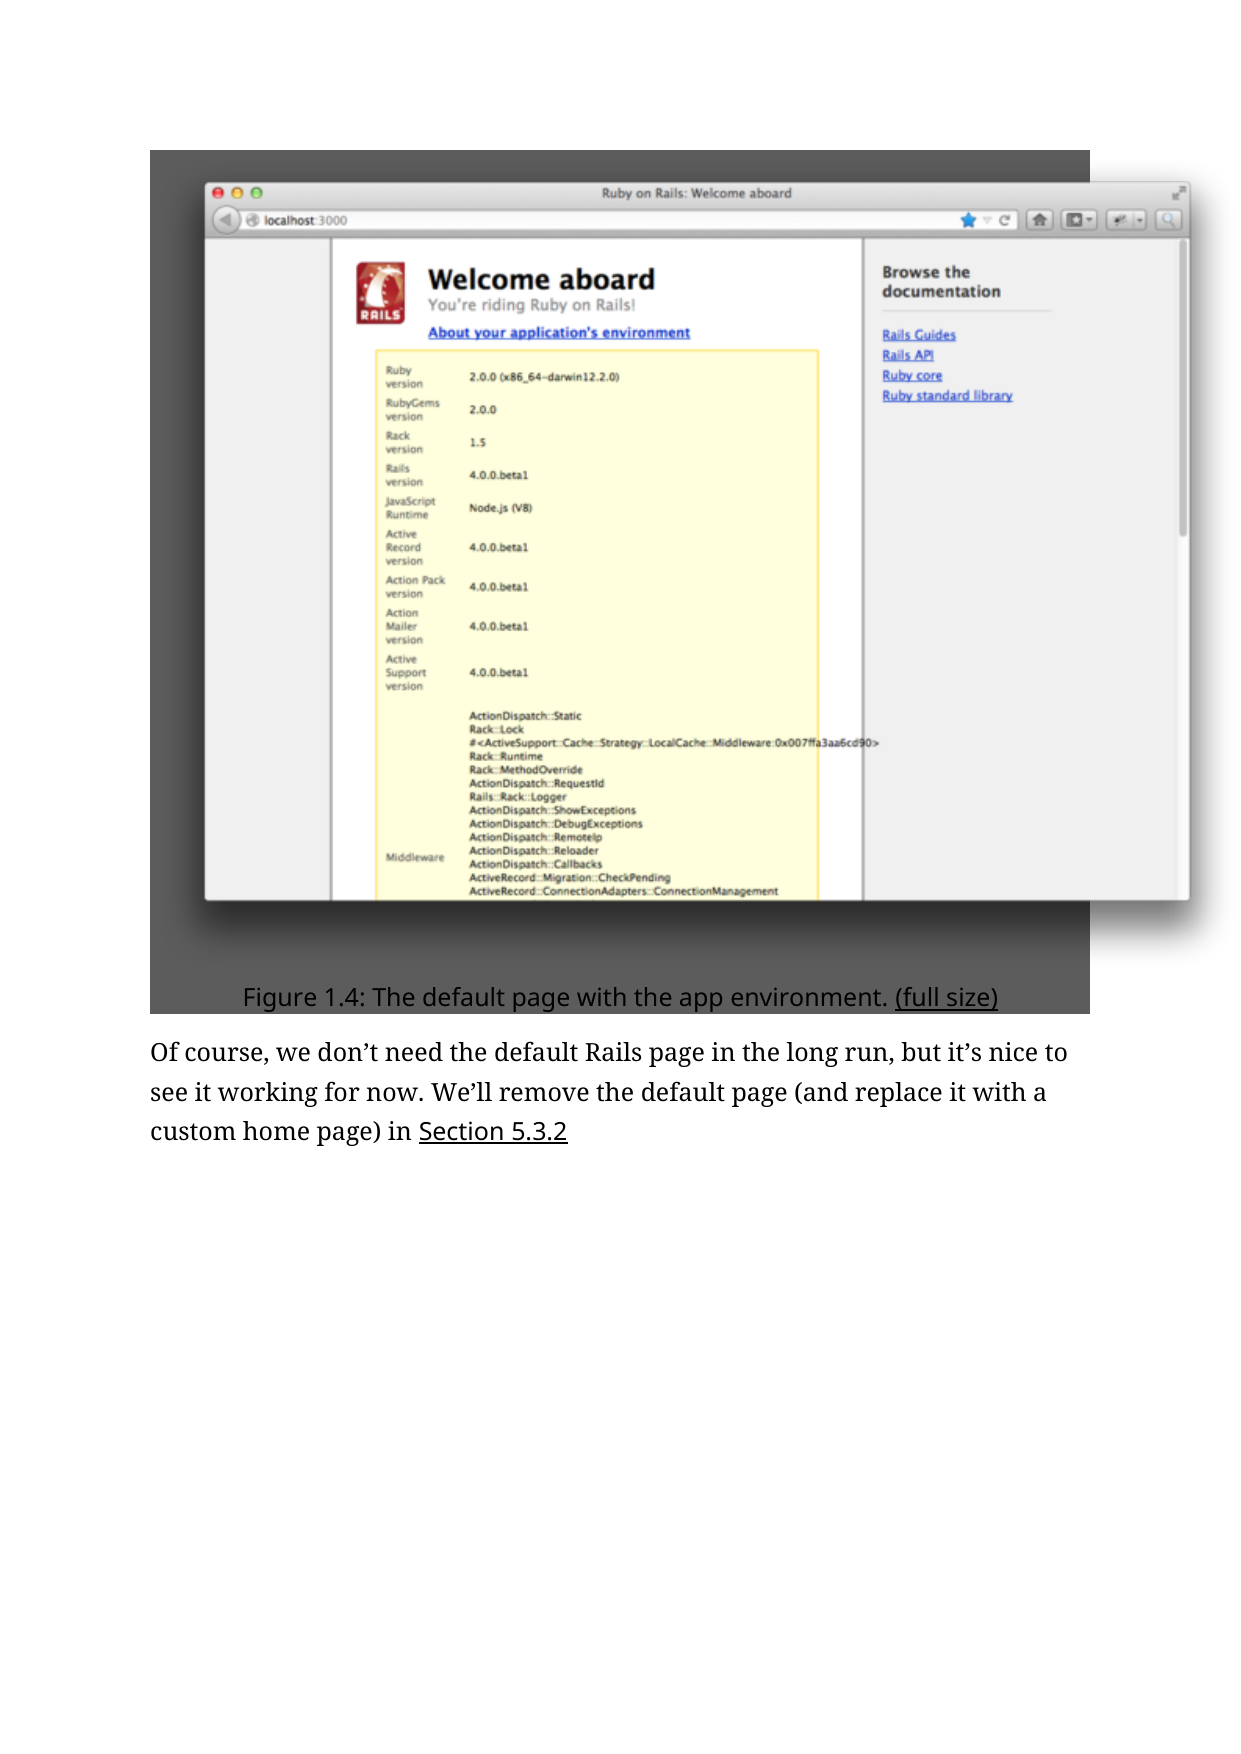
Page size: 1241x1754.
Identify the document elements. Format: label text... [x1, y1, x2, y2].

picture [150, 150, 1241, 977]
text Figure 1.4: The default page with the app environment. (full size) [150, 977, 1090, 1014]
text Of course, we don’t need the default Rails page in the long run, but it’s nice to see it working for now. We’ll remove the default page (and replace it with a custom home page) in Section 5.3.2 [150, 1035, 1090, 1147]
